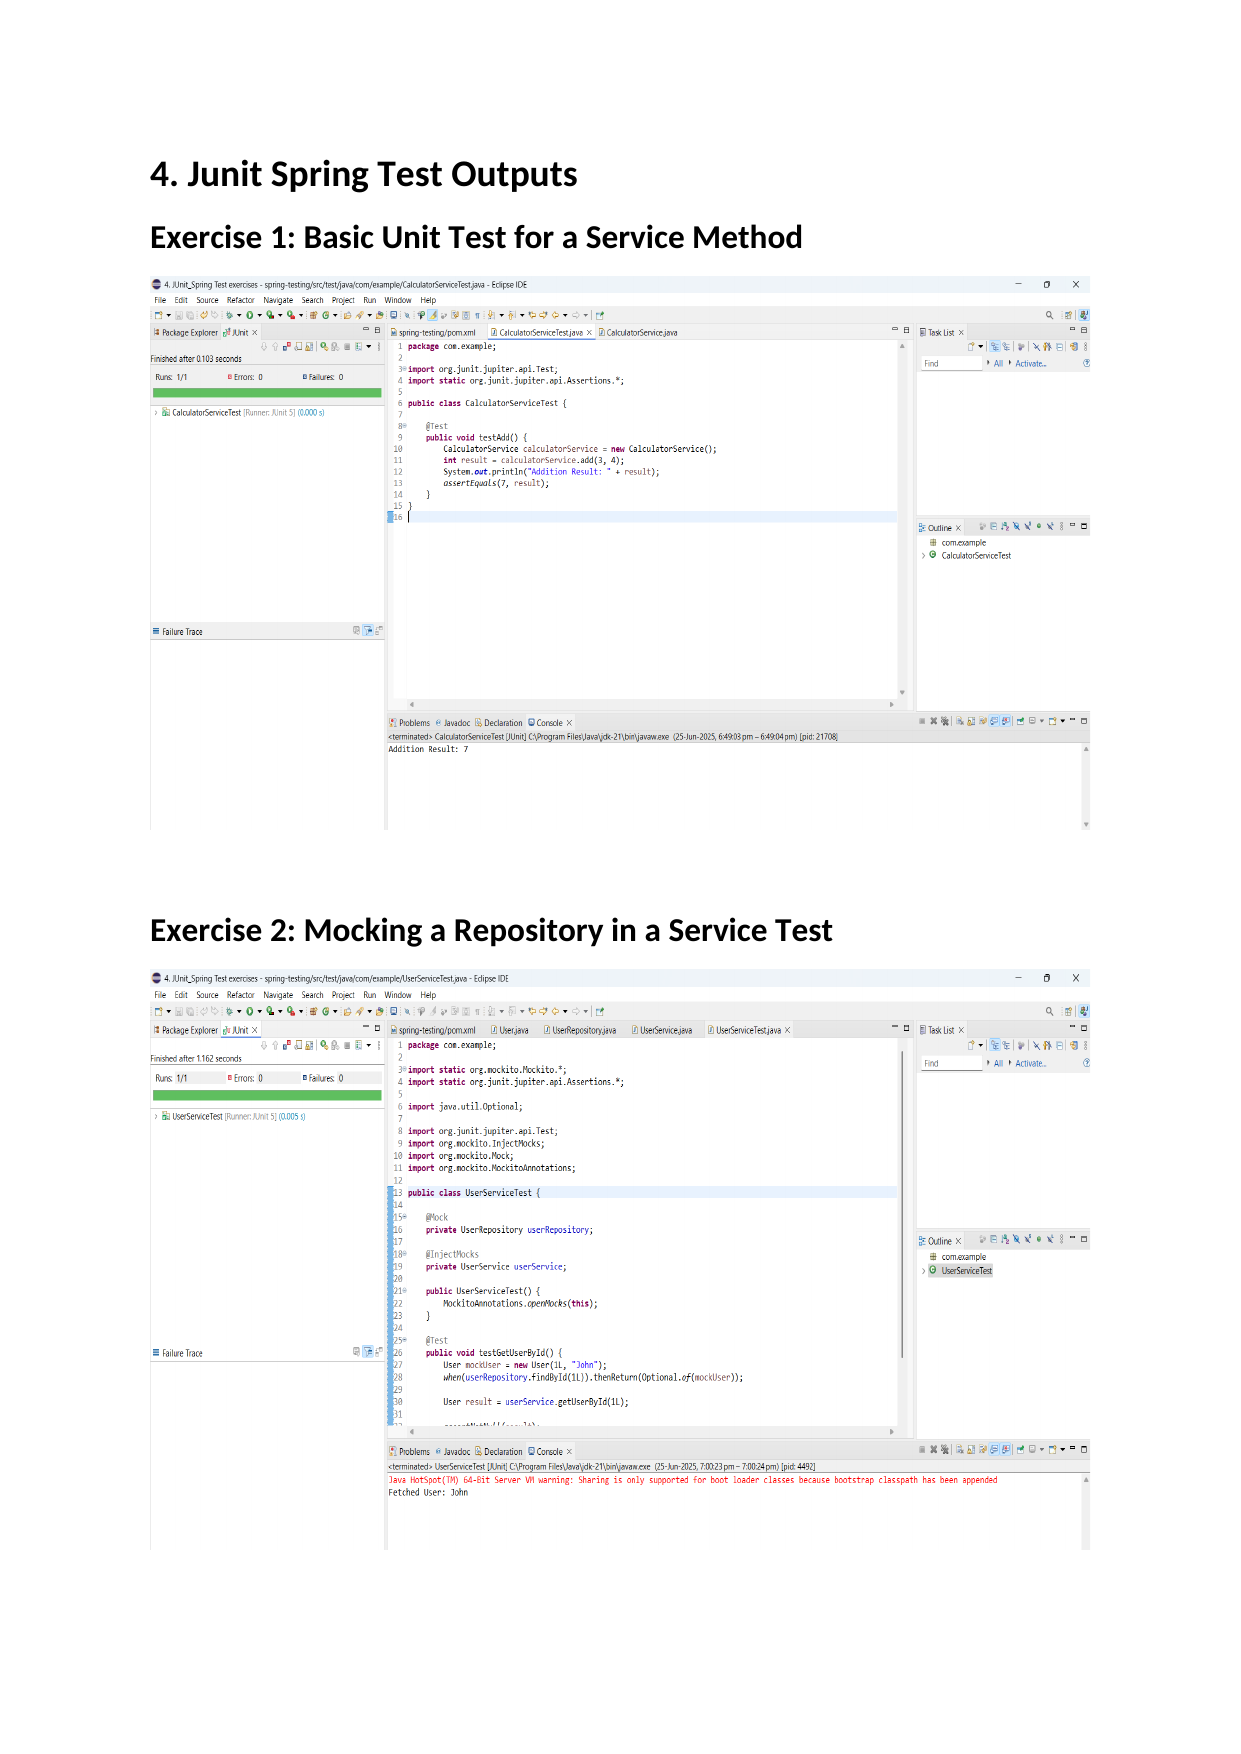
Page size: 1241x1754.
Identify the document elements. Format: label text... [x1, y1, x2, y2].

picture [150, 276, 1091, 830]
text Exercise 2: Mocking a Repository in a Service Test [150, 909, 1090, 949]
picture [150, 969, 1091, 1550]
text 4. Junit Spring Test Outputs [150, 150, 1090, 196]
text Exercise 1: Basic Unit Test for a Service Method [150, 216, 1090, 257]
